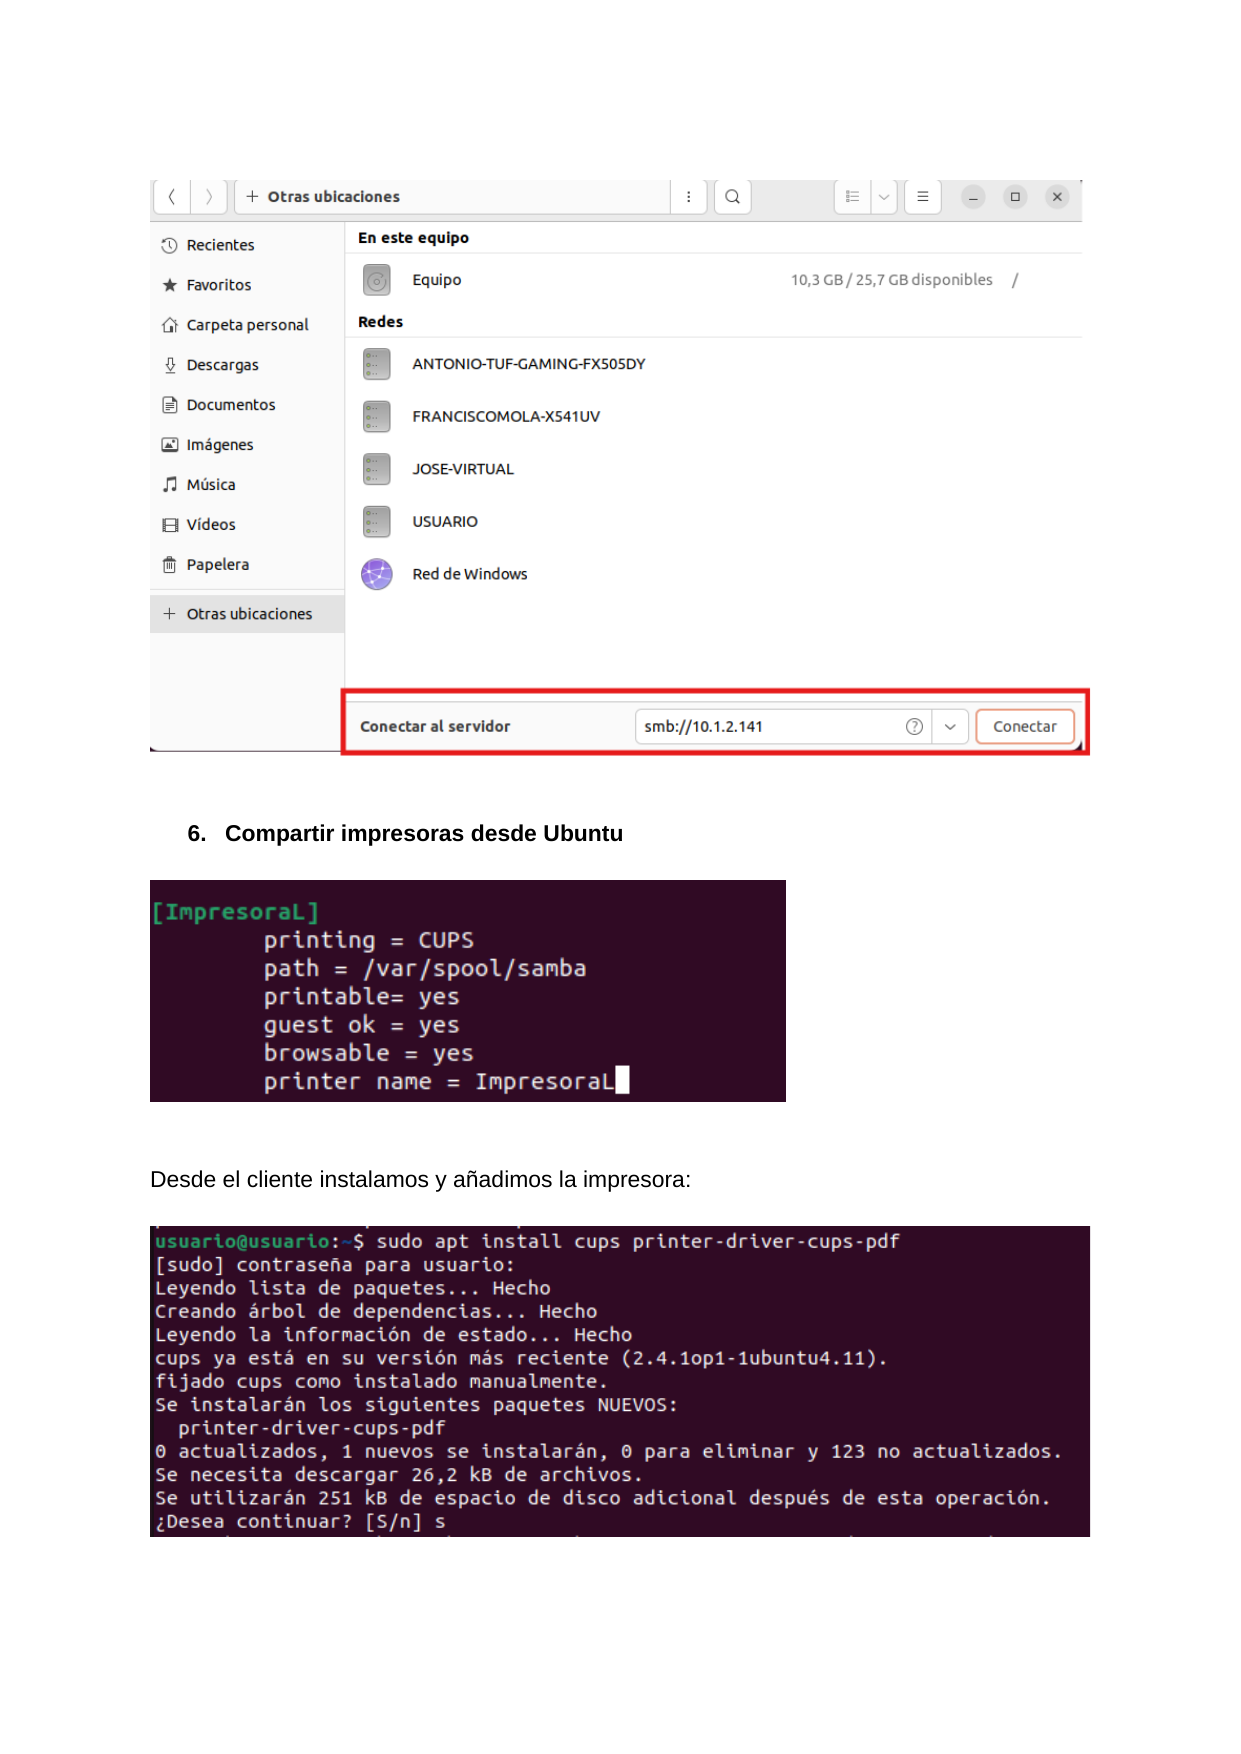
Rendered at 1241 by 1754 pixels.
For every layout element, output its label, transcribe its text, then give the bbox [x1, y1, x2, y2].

picture [150, 1226, 1091, 1537]
picture [150, 880, 786, 1102]
picture [150, 180, 1091, 756]
list Compartir impresoras desde Ubuntu [187, 819, 1090, 846]
text Desde el cliente instalamos y añadimos la impresora: [150, 1166, 1090, 1192]
